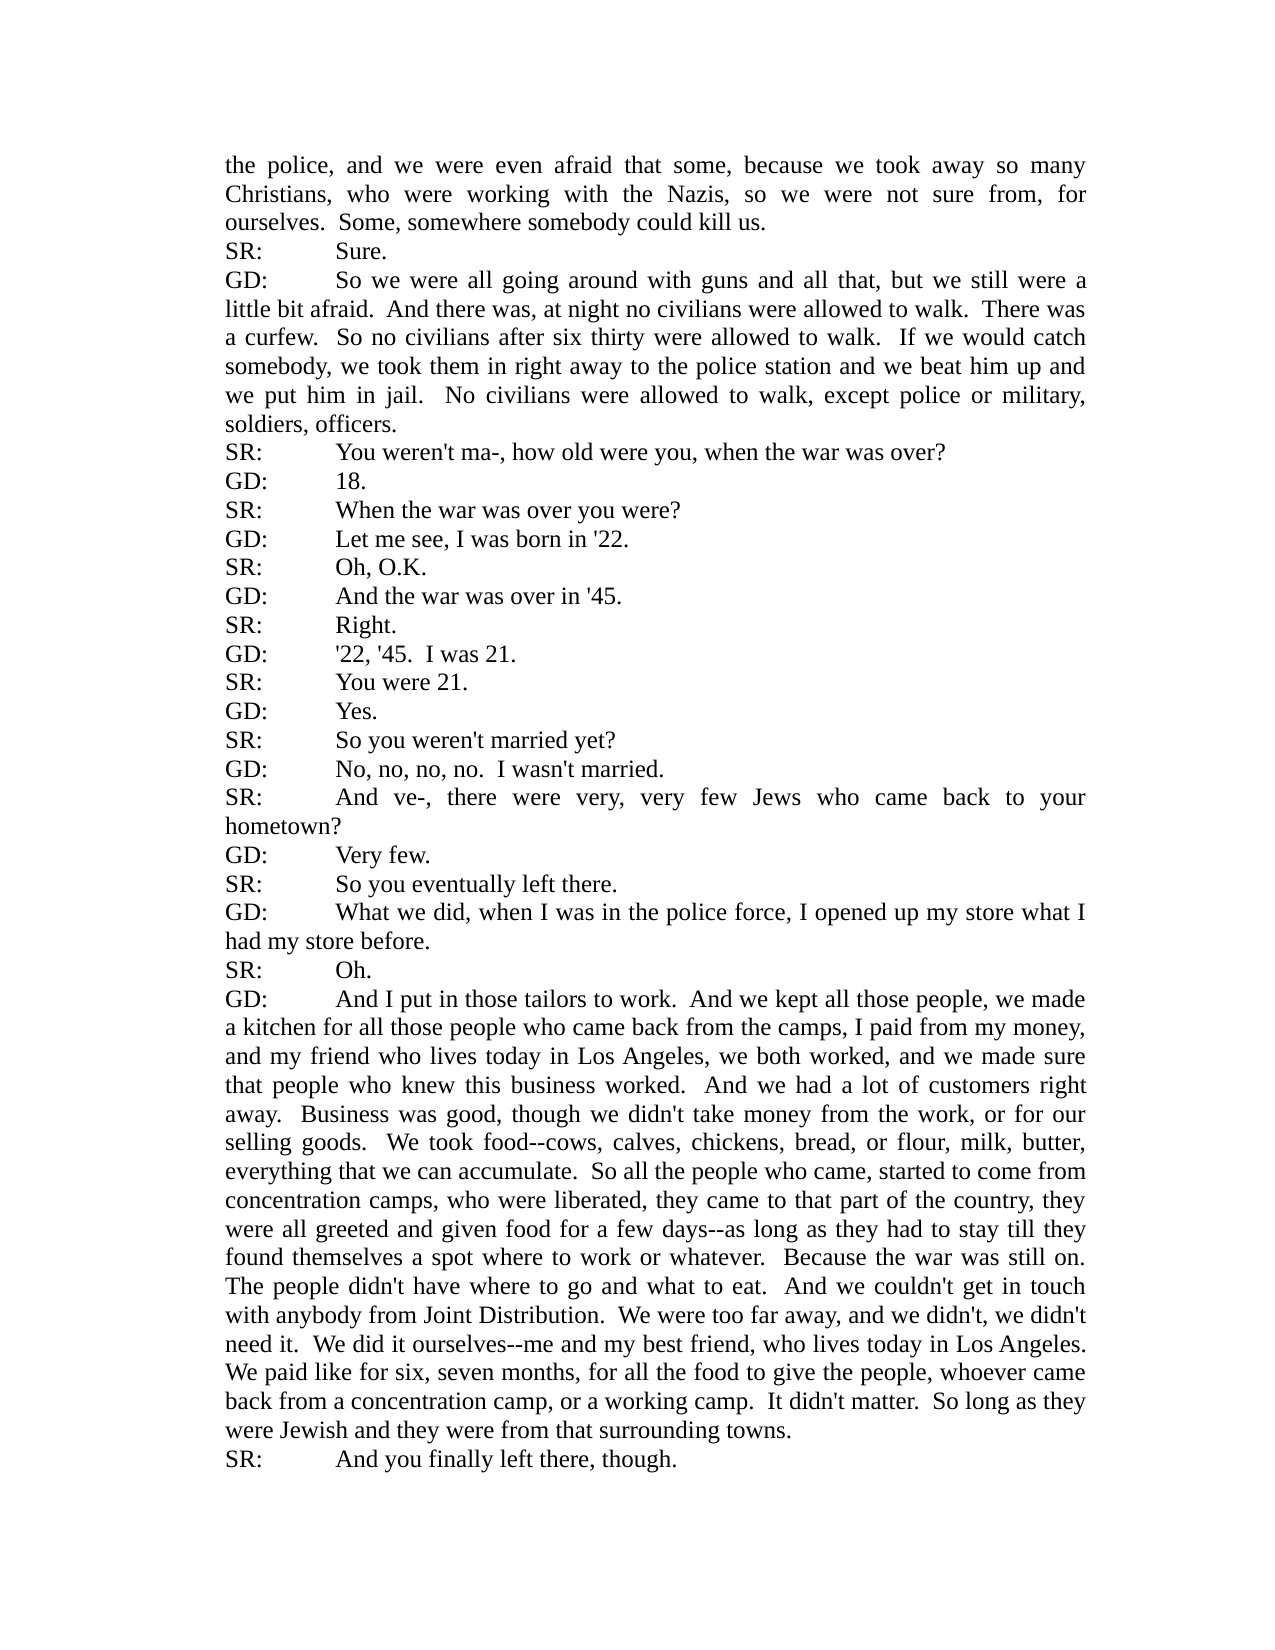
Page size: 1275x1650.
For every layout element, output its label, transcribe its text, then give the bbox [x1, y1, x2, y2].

text SR: You were 21. [225, 667, 1087, 696]
text SR: Sure. [225, 236, 1087, 265]
text GD: Yes. [225, 696, 1087, 725]
text SR: And you finally left there, though. [225, 1444, 1087, 1472]
text GD: So we were all going around with guns and all that, but we still were a little bit afraid. And there was, at night no civilians were allowed to walk. There was a curfew. So no civilians after six thirty were allowed to walk. If we would catch somebody, we took them in right away to the police station and we beat him up and we put him in jail. No civilians were allowed to walk, except police or military, soldiers, officers. [225, 265, 1087, 437]
text GD: And I put in those tailors to work. And we kept all those people, we made a kitchen for all those people who came back from the camps, I paid from my money, and my friend who lives today in Los Angeles, we both worked, and we made sure that people who knew this business worked. And we had a lot of customers right away. Business was good, though we didn't take money from the work, or for our selling goods. We took food--cows, calves, chickens, bread, or flour, milk, butter, everything that we can accumulate. So all the people who came, started to come from concentration camps, who were liberated, they came to that part of the country, they were all greeted and given food for a few days--as long as they had to stay till they found themselves a spot where to work or whatever. Because the war was still on. The people didn't have where to go and what to eat. And we couldn't get in touch with anybody from Joint Distribution. We were too far away, and we didn't, we didn't need it. We did it ourselves--me and my best friend, who lives today in Los Angeles. We paid like for six, seven months, for all the food to give the people, whoever came back from a concentration camp, or a working camp. It didn't matter. So long as they were Jewish and they were from that surrounding towns. [225, 984, 1087, 1444]
text SR: Oh. [225, 955, 1087, 984]
text GD: No, no, no, no. I wasn't married. [225, 754, 1087, 782]
text SR: When the war was over you were? [225, 495, 1087, 524]
text SR: Oh, O.K. [225, 552, 1087, 581]
text GD: '22, '45. I was 21. [225, 639, 1087, 667]
text GD: Very few. [225, 840, 1087, 869]
text SR: So you eventually left there. [225, 869, 1087, 897]
text SR: Right. [225, 610, 1087, 639]
text GD: Let me see, I was born in '22. [225, 524, 1087, 552]
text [225, 150, 1087, 236]
text SR: And ve-, there were very, very few Jews who came back to your hometown? [225, 782, 1087, 840]
text SR: You weren't ma-, how old were you, when the war was over? [225, 437, 1087, 466]
text SR: So you weren't married yet? [225, 725, 1087, 754]
text GD: 18. [225, 466, 1087, 495]
text GD: What we did, when I was in the police force, I opened up my store what I had my store before. [225, 897, 1087, 955]
text GD: And the war was over in '45. [225, 581, 1087, 610]
